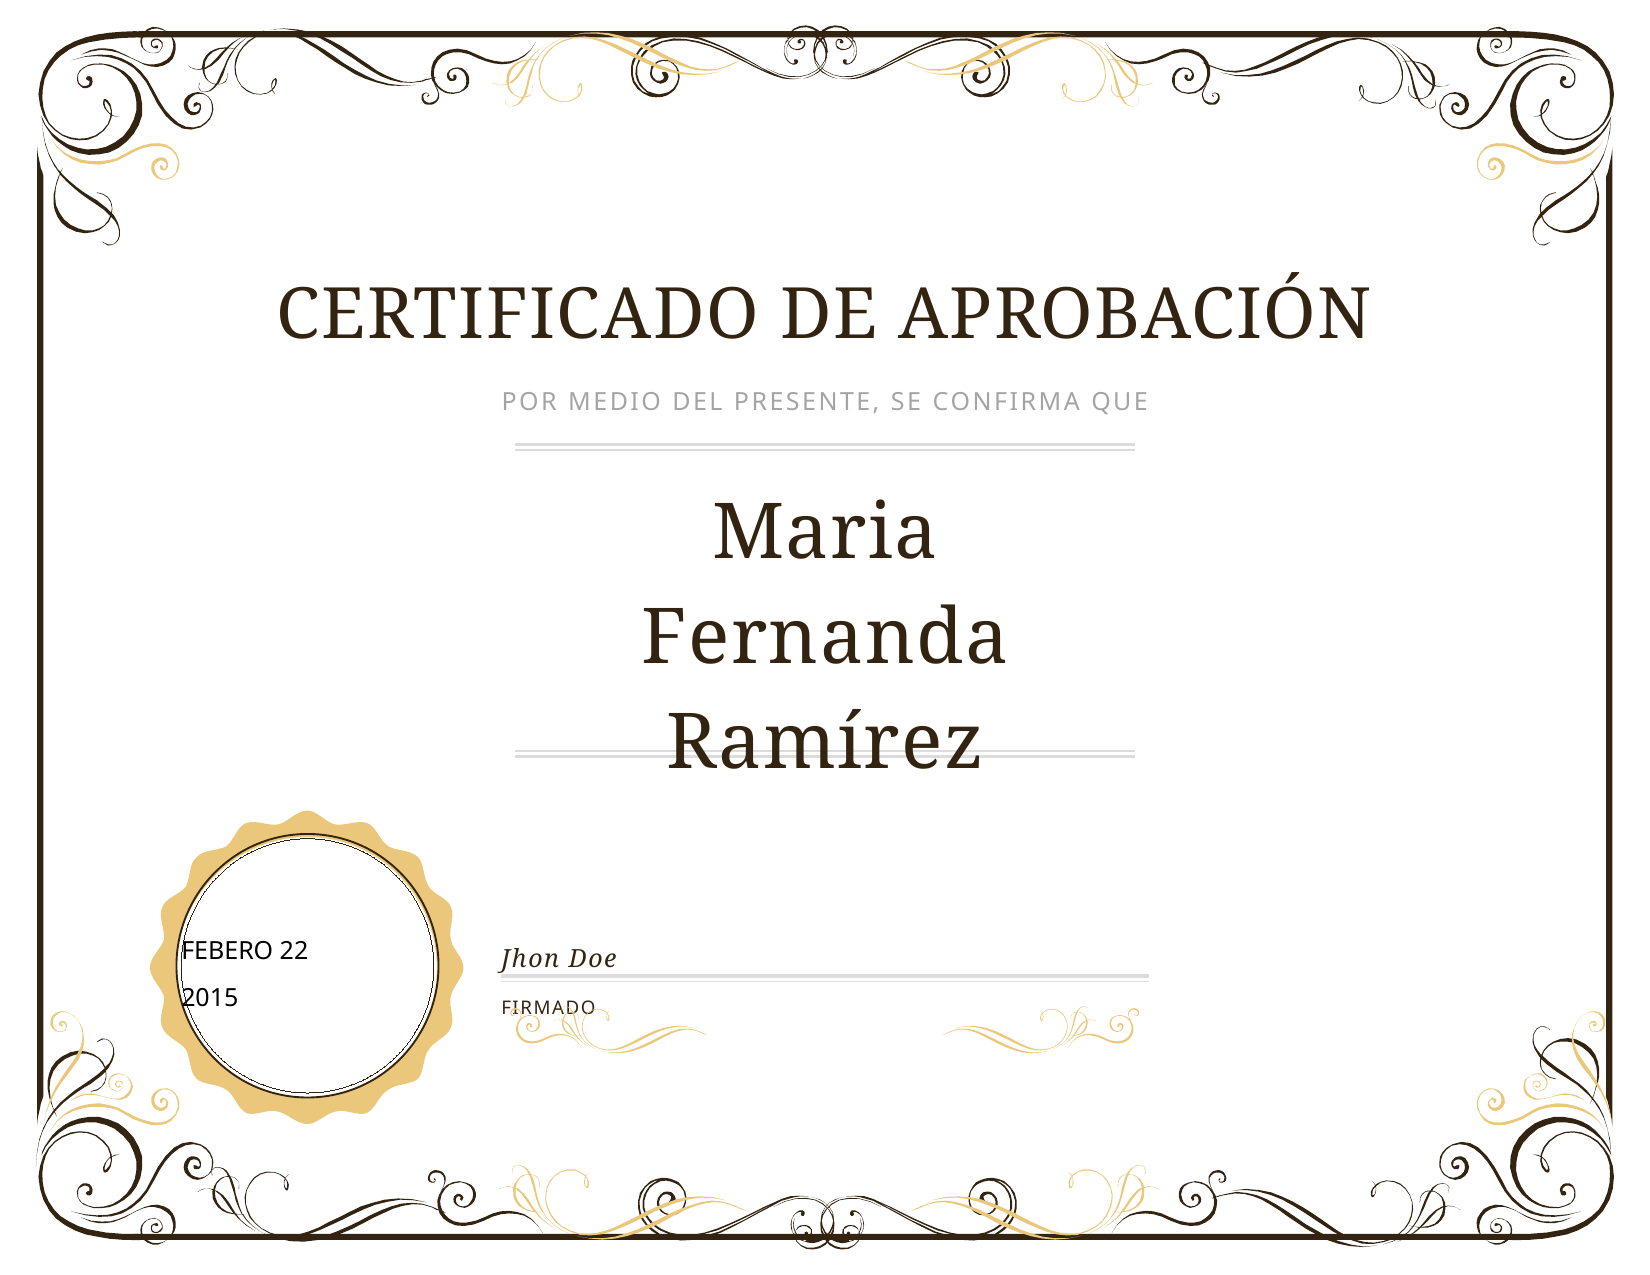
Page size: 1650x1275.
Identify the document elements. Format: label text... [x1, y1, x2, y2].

table_cell [150, 750, 1500, 1125]
table_header Certificado de aprobación Por medio del presente, se confirma que ha completado correctamente el curso [150, 262, 1500, 750]
